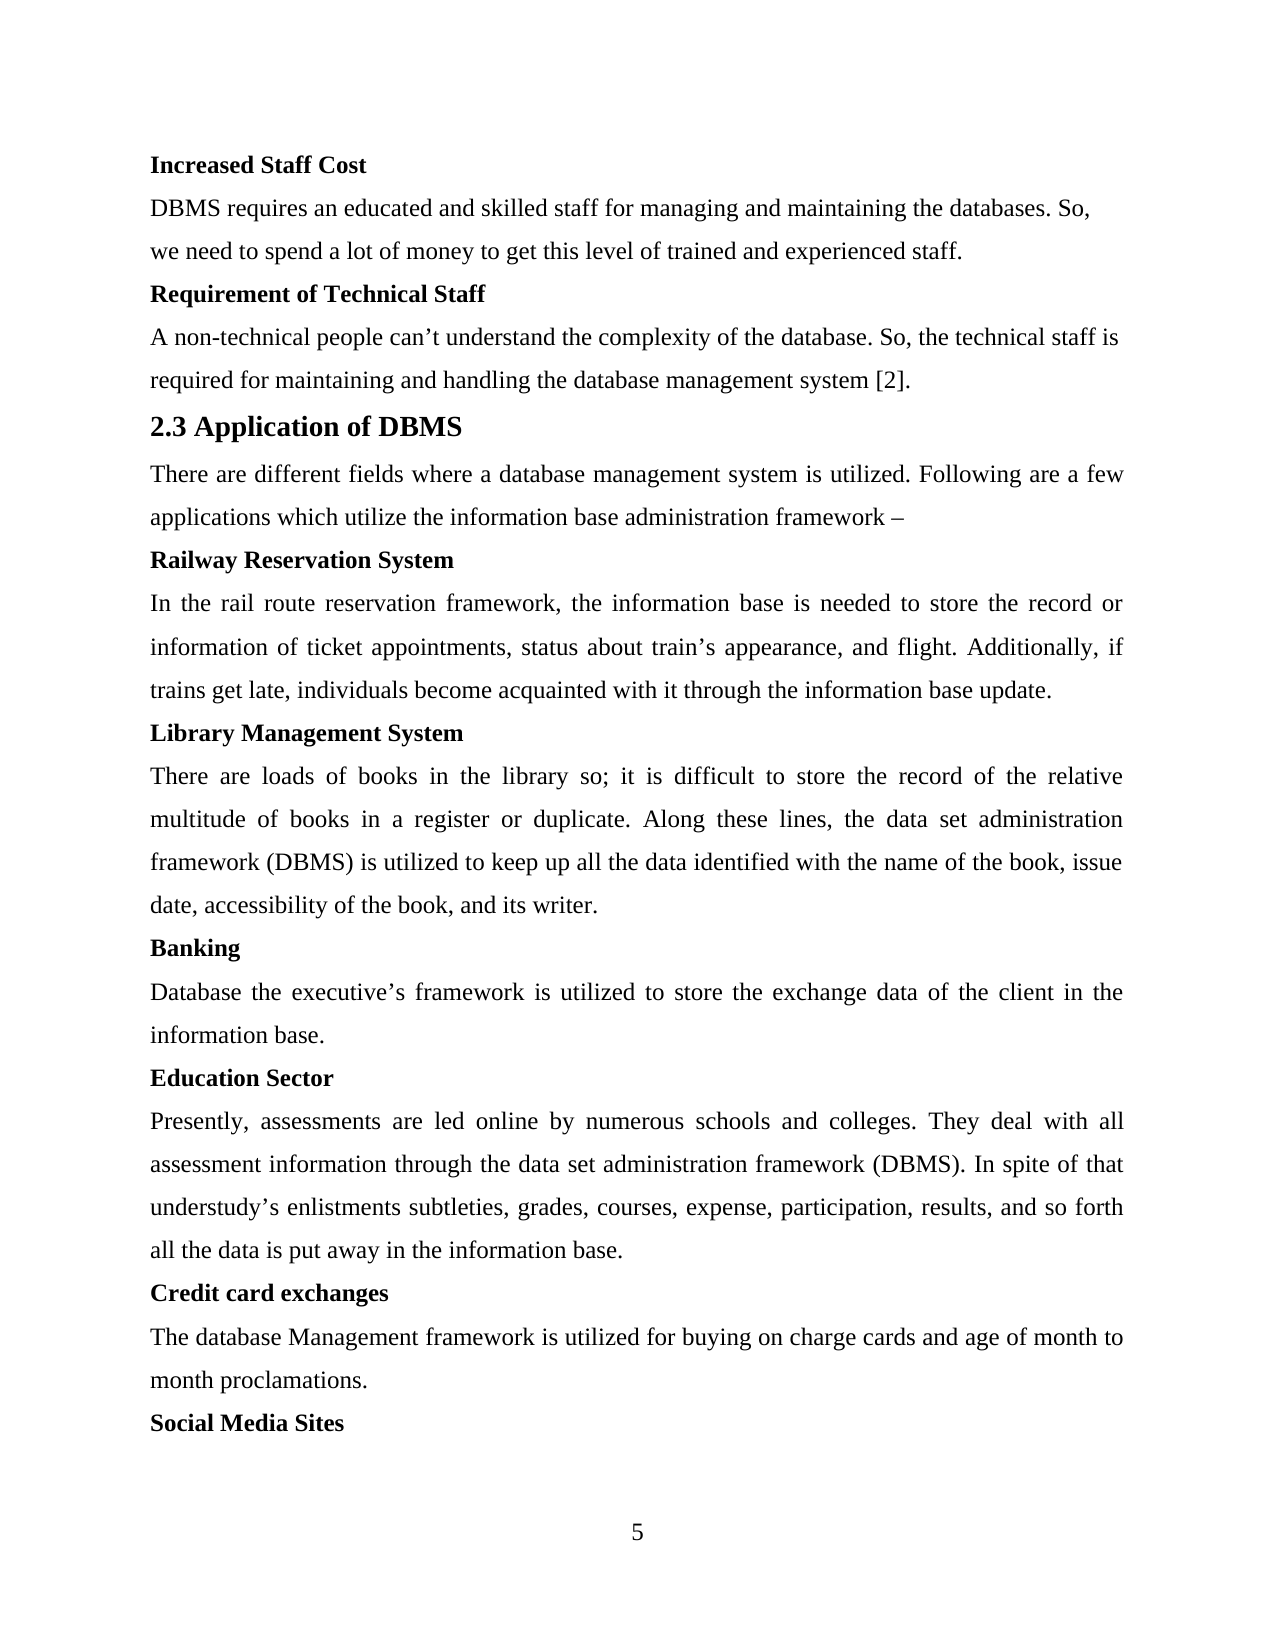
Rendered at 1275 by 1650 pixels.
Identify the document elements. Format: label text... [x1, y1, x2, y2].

text There are different fields where a database management system is utilized. Following are a few applications which utilize the information base administration framework – [150, 459, 1125, 531]
text Library Management System [150, 718, 1125, 747]
text Database the executive’s framework is utilized to store the exchange data of the client in the information base. [150, 977, 1125, 1048]
text Banking [150, 933, 1125, 962]
text Presently, assessments are led online by numerous schools and colleges. They deal with all assessment information through the data set administration framework (DBMS). In spite of that understudy’s enlistments subtleties, grades, courses, expense, participation, results, and so forth all the data is put away in the information base. [150, 1106, 1125, 1264]
subtitle 2.3 Application of DBMS [150, 409, 1125, 442]
text Increased Staff Cost [150, 150, 1125, 179]
text Education Sector [150, 1063, 1125, 1092]
text DBMS requires an educated and skilled staff for managing and maintaining the databases. So, we need to spend a lot of money to get this level of trained and experienced staff. [150, 193, 1125, 265]
text A non-technical people can’t understand the complexity of the database. So, the technical staff is required for maintaining and handling the database management system. [150, 322, 1125, 394]
text The database Management framework is utilized for buying on charge cards and age of month to month proclamations. [150, 1322, 1125, 1393]
text Credit card exchanges [150, 1278, 1125, 1307]
text There are loads of books in the library so; it is difficult to store the record of the relative multitude of books in a register or duplicate. Along these lines, the data set administration framework (DBMS) is utilized to keep up all the data identified with the name of the book, issue date, accessibility of the book, and its writer. [150, 761, 1125, 919]
text Requirement of Technical Staff [150, 279, 1125, 308]
text Social Media Sites [150, 1408, 1125, 1437]
text Railway Reservation System [150, 545, 1125, 574]
text In the rail route reservation framework, the information base is needed to store the record or information of ticket appointments, status about train’s appearance, and flight. Additionally, if trains get late, individuals become acquainted with it through the information base update. [150, 588, 1125, 703]
